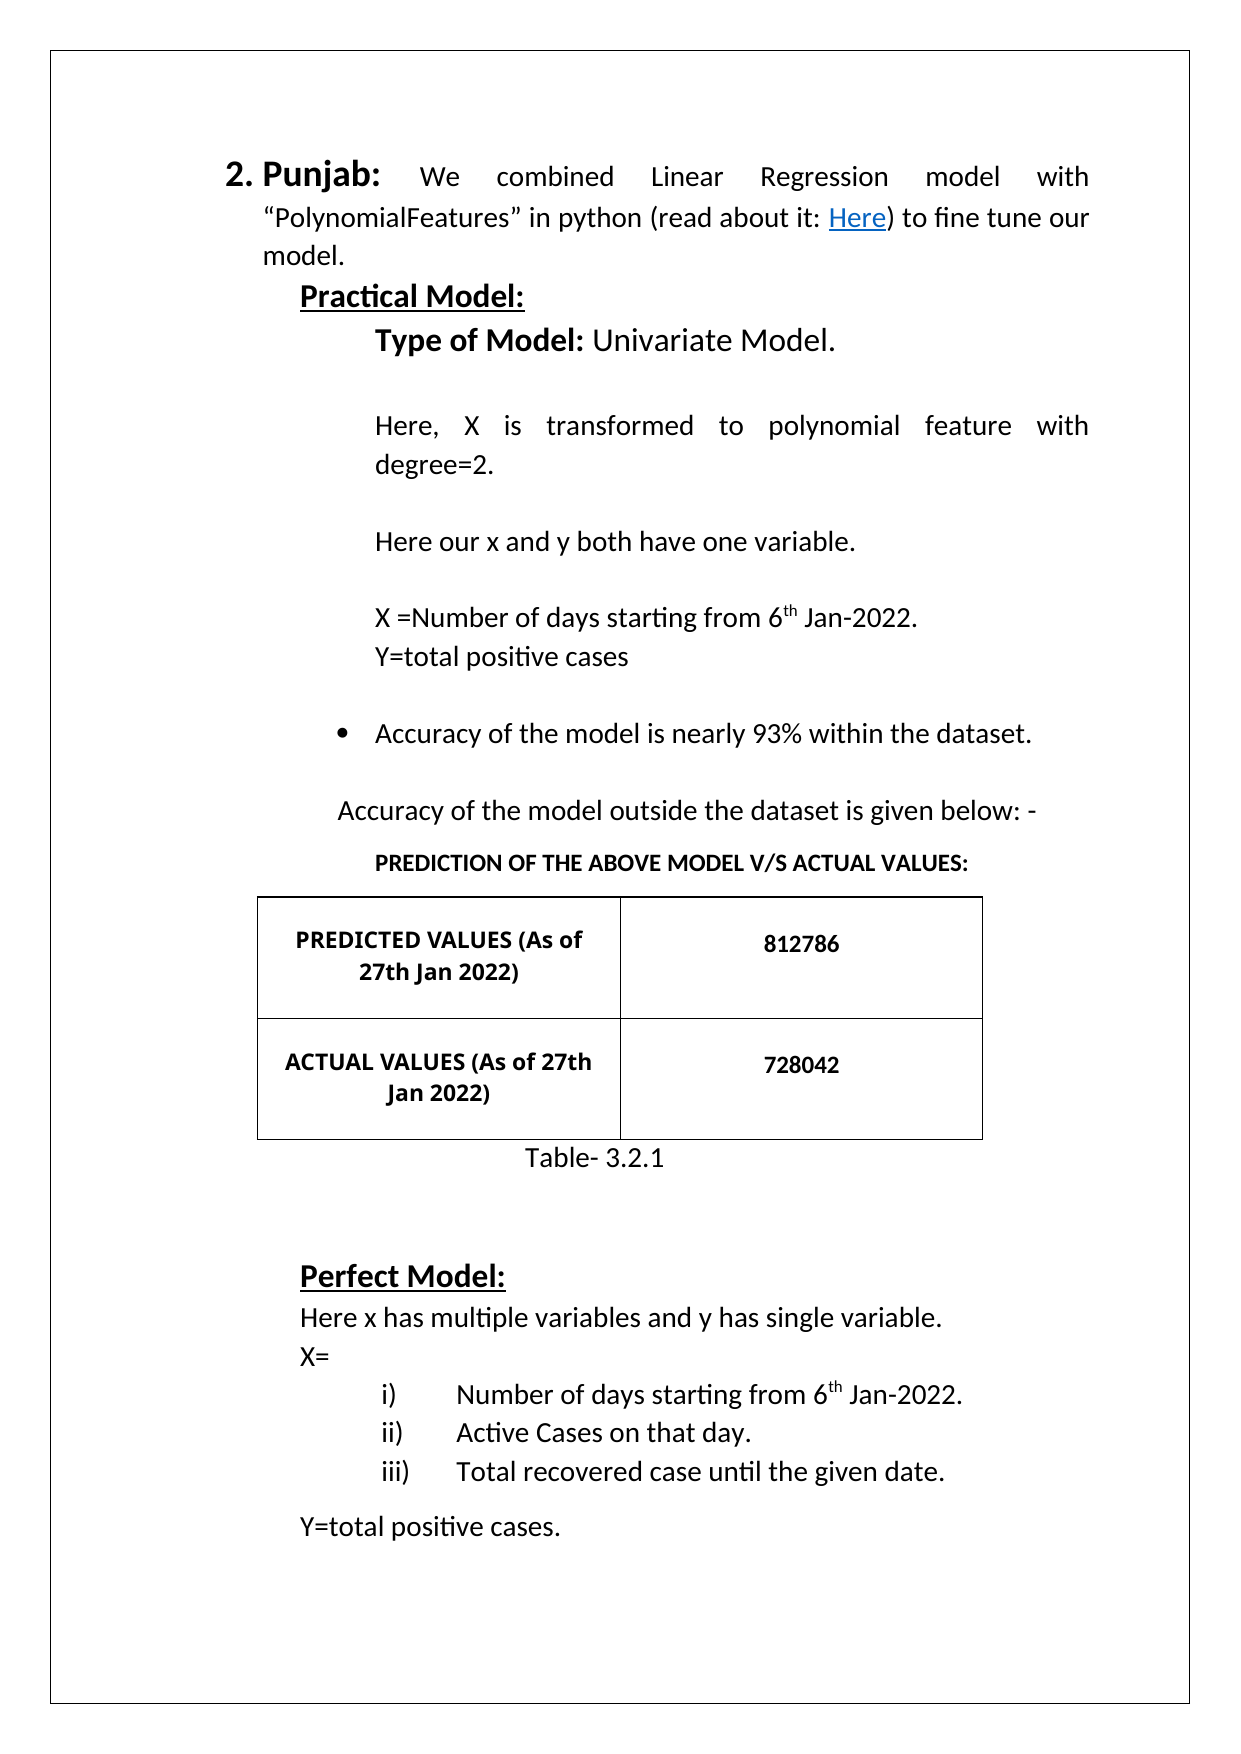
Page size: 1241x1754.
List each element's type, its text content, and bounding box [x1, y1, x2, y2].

table_header PREDICTED VALUES (As of 27th Jan 2022) [258, 898, 620, 1017]
list X= [262, 1338, 1090, 1373]
list Total recovered case until the given date. [381, 1453, 1090, 1489]
list Number of days starting from 6th Jan-2022. [381, 1376, 1090, 1412]
list Perfect Model: [300, 1255, 1090, 1296]
table_header 812786 [621, 898, 982, 1017]
table_cell ACTUAL VALUES (As of 27th Jan 2022) [258, 1019, 620, 1138]
list X =Number of days starting from 6th Jan-2022. [300, 599, 1090, 635]
list Here x has multiple variables and y has single variable. [262, 1299, 1090, 1335]
list Here, X is transformed to polynomial feature with degree=2. [375, 407, 1090, 481]
list Here our x and y both have one variable. [337, 523, 1090, 558]
list Y=total positive cases [300, 638, 1090, 674]
text Y=total positive cases. [262, 1508, 1090, 1544]
text PREDICTION OF THE ABOVE MODEL V/S ACTUAL VALUES: [300, 847, 1090, 877]
list Practical Model: [300, 276, 1090, 316]
list Accuracy of the model outside the dataset is given below: - [337, 792, 1090, 827]
list Punjab: We combined Linear Regression model with “PolynomialFeatures” in python (read about it: Here) to fine tune our model. [225, 150, 1090, 273]
text Table- 3.2.1 [450, 1139, 1090, 1175]
list Accuracy of the model is nearly 93% within the dataset. [337, 715, 1090, 751]
list Active Cases on that day. [381, 1414, 1090, 1450]
table_cell 728042 [621, 1019, 982, 1138]
list Type of Model: Univariate Model. [300, 319, 1090, 360]
